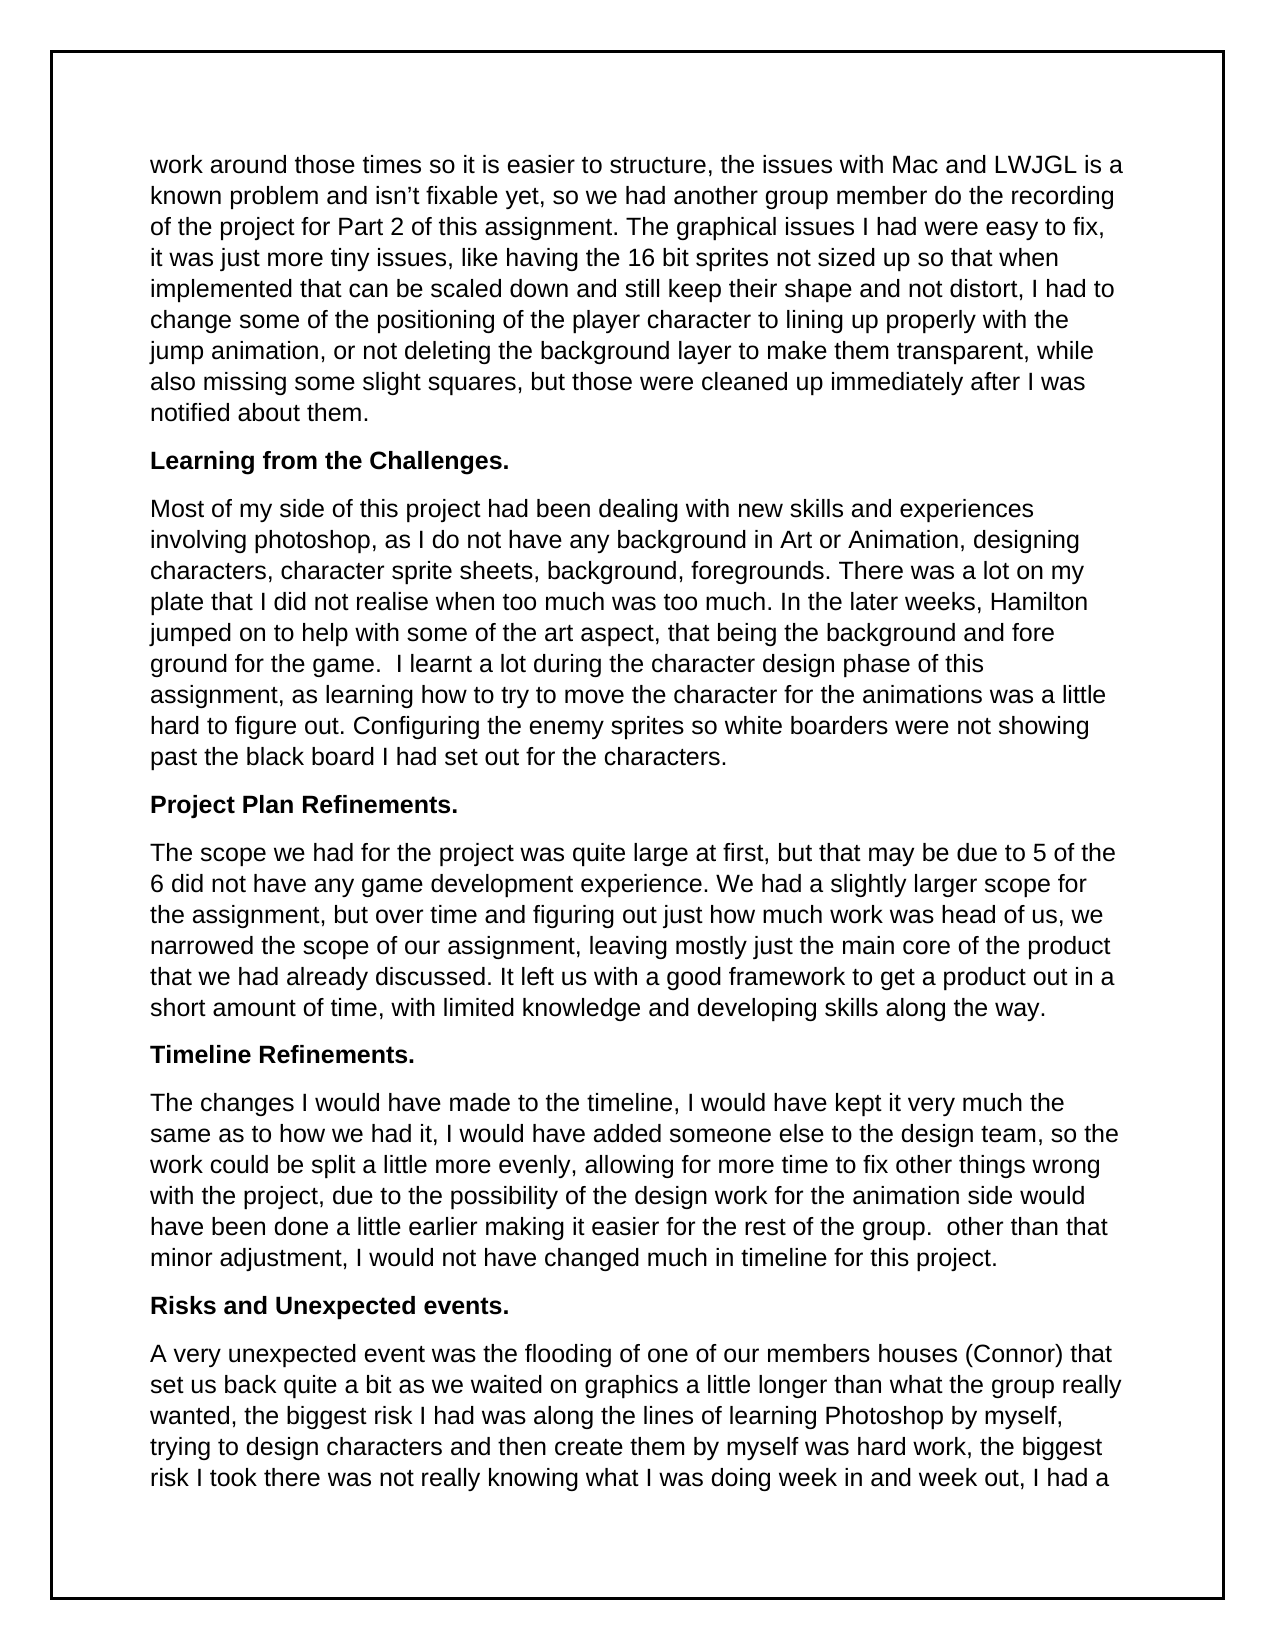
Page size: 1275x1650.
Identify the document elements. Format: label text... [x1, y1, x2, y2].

text Timeline Refinements. [150, 1040, 1125, 1069]
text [150, 1339, 1125, 1492]
text The changes I would have made to the timeline, I would have kept it very much the same as to how we had it, I would have added someone else to the design team, so the work could be split a little more evenly, allowing for more time to fix other things wrong with the project, due to the possibility of the design work for the animation side would have been done a little earlier making it easier for the rest of the group. other than that minor adjustment, I would not have changed much in timeline for this project. [150, 1088, 1125, 1272]
text Project Plan Refinements. [150, 790, 1125, 818]
text The scope we had for the project was quite large at first, but that may be due to 5 of the 6 did not have any game development experience. We had a slightly larger scope for the assignment, but over time and figuring out just how much work was head of us, we narrowed the scope of our assignment, leaving mostly just the main core of the product that we had already discussed. It left us with a good framework to get a product out in a short amount of time, with limited knowledge and developing skills along the way. [150, 837, 1125, 1021]
text Risks and Unexpected events. [150, 1291, 1125, 1320]
text Most of my side of this project had been dealing with new skills and experiences involving photoshop, as I do not have any background in Art or Animation, designing characters, character sprite sheets, background, foregrounds. There was a lot on my plate that I did not realise when too much was too much. In the later weeks, Hamilton jumped on to help with some of the art aspect, that being the background and fore ground for the game. I learnt a lot during the character design phase of this assignment, as learning how to try to move the character for the animations was a little hard to figure out. Configuring the enemy sprites so white boarders were not showing past the black board I had set out for the characters. [150, 494, 1125, 771]
text Learning from the Challenges. [150, 446, 1125, 475]
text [150, 150, 1125, 427]
